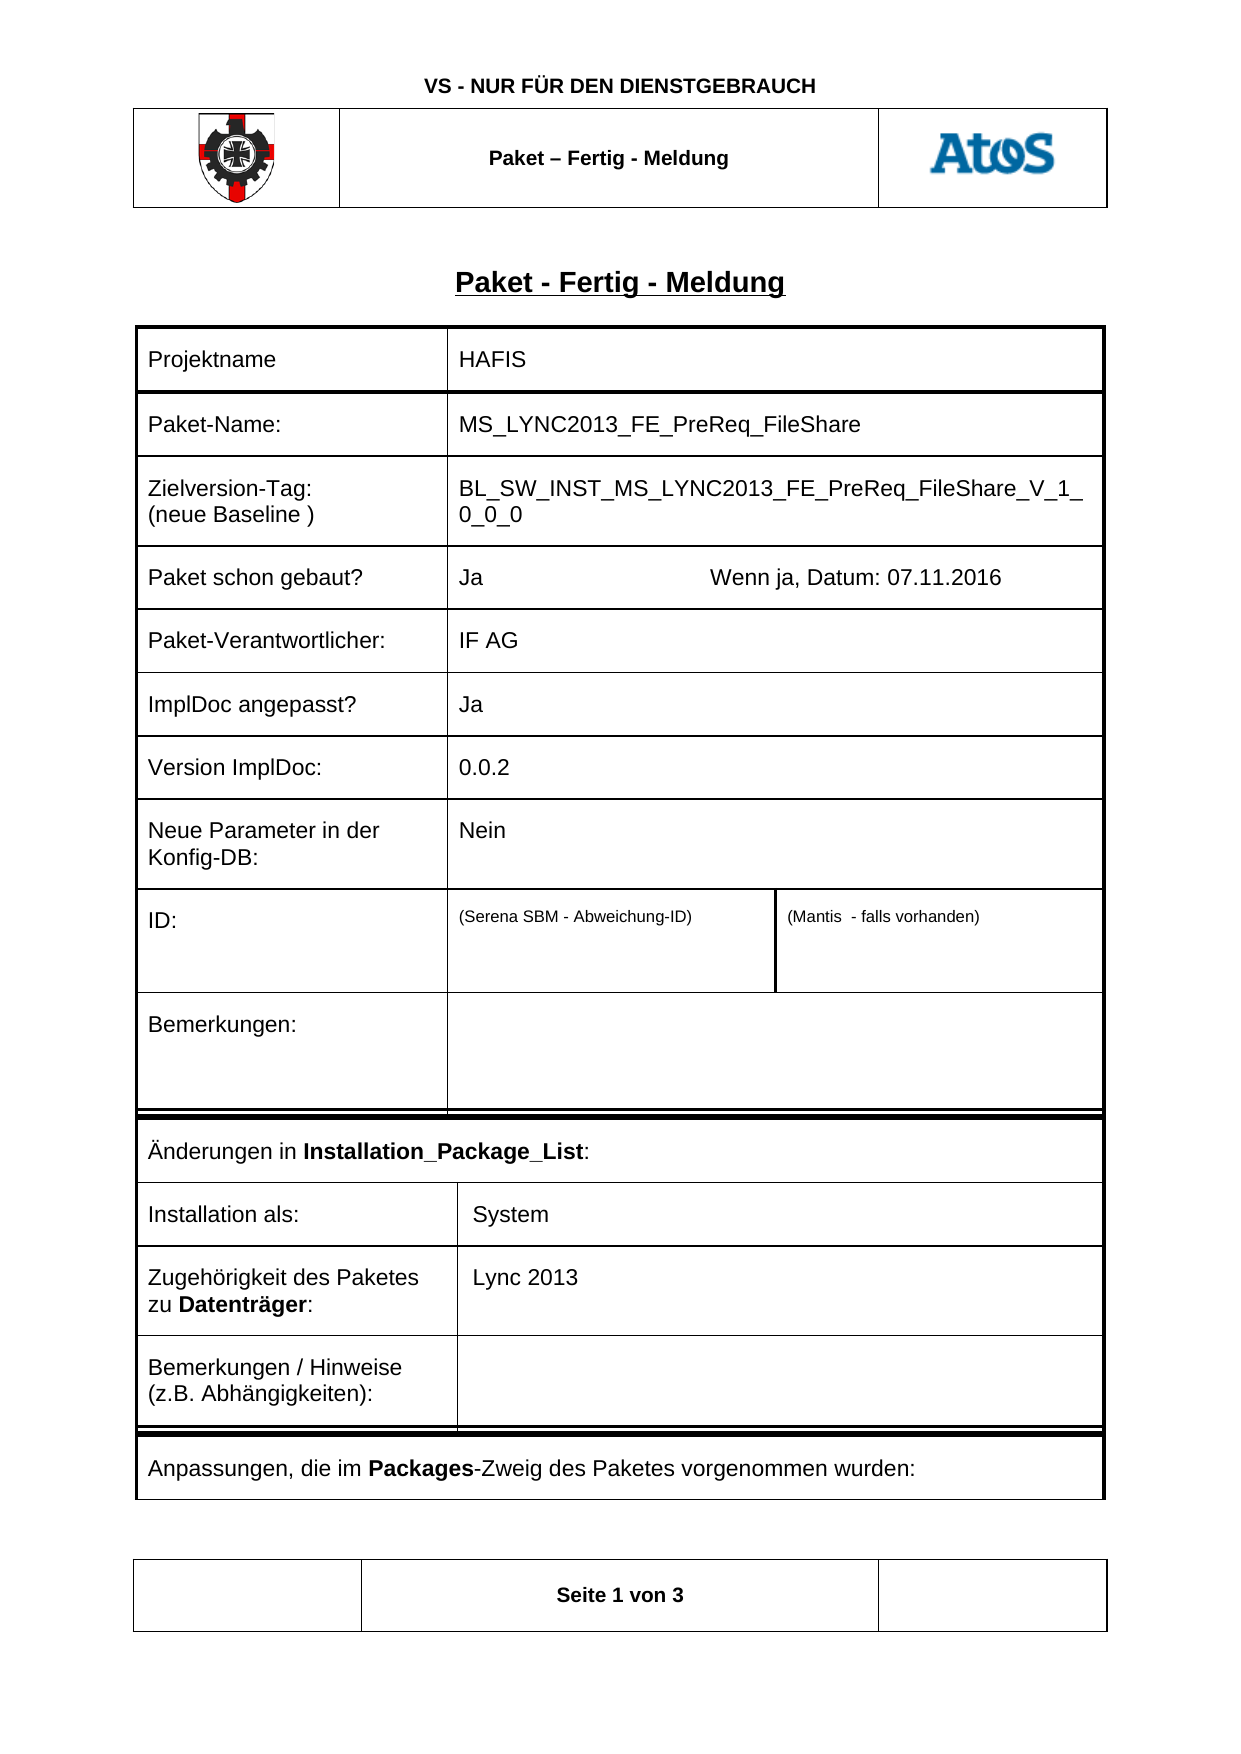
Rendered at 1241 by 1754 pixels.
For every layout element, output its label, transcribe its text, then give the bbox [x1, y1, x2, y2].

picture [198, 113, 275, 203]
table_header Projektname [138, 329, 447, 390]
table_cell Lync 2013 [458, 1247, 1102, 1335]
table_cell IF AG [448, 610, 1102, 672]
table_cell Bemerkungen / Hinweise (z.B. Abhängigkeiten): [138, 1336, 457, 1424]
table_cell Änderungen in Installation_Package_List: [138, 1120, 1102, 1182]
table_cell Zielversion-Tag: (neue Baseline ) [138, 457, 447, 545]
table_cell Neue Parameter in der Konfig-DB: [138, 800, 447, 888]
table_cell Anpassungen, die im Packages-Zweig des Paketes vorgenommen wurden: [138, 1437, 1102, 1499]
table_cell [458, 1336, 1102, 1424]
table_cell [458, 1183, 1102, 1245]
picture [900, 126, 1093, 182]
table_cell [448, 673, 1102, 735]
table_cell Bemerkungen: [138, 993, 447, 1107]
table_cell Paket schon gebaut? [138, 547, 447, 608]
table_cell [448, 800, 1102, 888]
table_cell 0.0.2 [448, 737, 1102, 798]
table_cell MS_LYNC2013_FE_PreReq_FileShare [448, 394, 1102, 455]
table_cell ImplDoc angepasst? [138, 673, 447, 735]
table_cell Version ImplDoc: [138, 737, 447, 798]
table_header HAFIS [448, 329, 1102, 390]
table_cell Installation als: [138, 1183, 457, 1245]
table_cell (Mantis - falls vorhanden) [777, 890, 1102, 992]
table_cell Paket-Name: [138, 394, 447, 455]
table_cell Wenn ja, Datum: [448, 547, 1102, 608]
table_cell BL_SW_INST_MS_LYNC2013_FE_PreReq_FileShare_V_1_0_0_0 [448, 457, 1102, 545]
table_cell [448, 993, 1102, 1107]
title Paket - Fertig - Meldung [148, 266, 1093, 299]
table_cell (Serena SBM - Abweichung-ID) [448, 890, 774, 992]
table_cell Zugehörigkeit des Paketes zu Datenträger: [138, 1247, 457, 1335]
table_cell Paket-Verantwortlicher: [138, 610, 447, 672]
table_cell ID: [138, 890, 447, 992]
